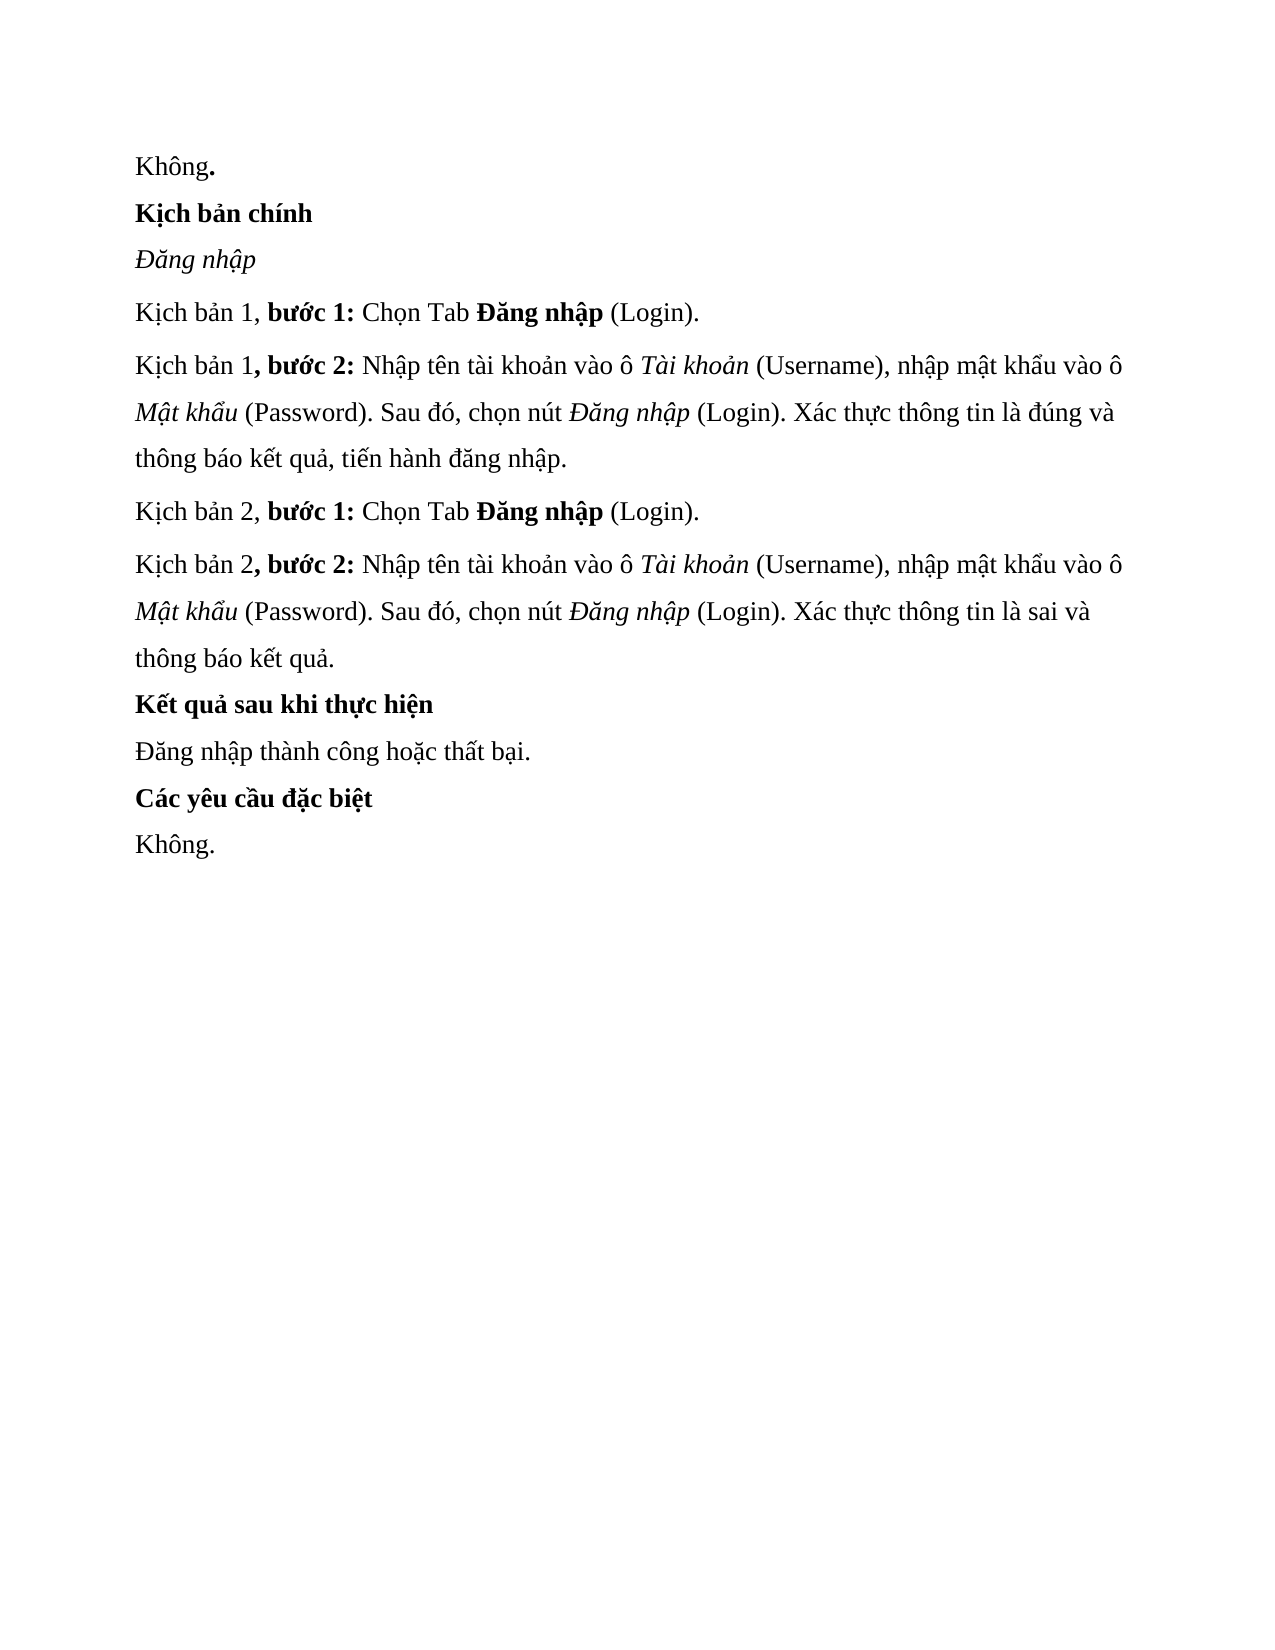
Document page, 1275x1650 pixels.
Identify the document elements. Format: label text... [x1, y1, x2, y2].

text Kịch bản 1, bước 2: Nhập tên tài khoản vào ô Tài khoản (Username), nhập mật khẩu vào ô Mật khẩu (Password). Sau đó, chọn nút Đăng nhập (Login). Xác thực thông tin là đúng và thông báo kết quả, tiến hành đăng nhập. [135, 349, 1140, 474]
text Các yêu cầu đặc biệt [135, 782, 1140, 813]
text Kịch bản 1, bước 1: Chọn Tab Đăng nhập (Login). [135, 296, 1121, 327]
text Kịch bản chính [135, 197, 1140, 228]
text Không. [135, 150, 1140, 181]
text Đăng nhập thành công hoặc thất bại. [135, 735, 1140, 766]
text Đăng nhập [135, 243, 1140, 274]
text Kịch bản 2, bước 2: Nhập tên tài khoản vào ô Tài khoản (Username), nhập mật khẩu vào ô Mật khẩu (Password). Sau đó, chọn nút Đăng nhập (Login). Xác thực thông tin là sai và thông báo kết quả. [135, 548, 1140, 673]
text Không. [135, 828, 1140, 859]
text Kết quả sau khi thực hiện [135, 688, 1140, 719]
text Kịch bản 2, bước 1: Chọn Tab Đăng nhập (Login). [135, 495, 1121, 527]
